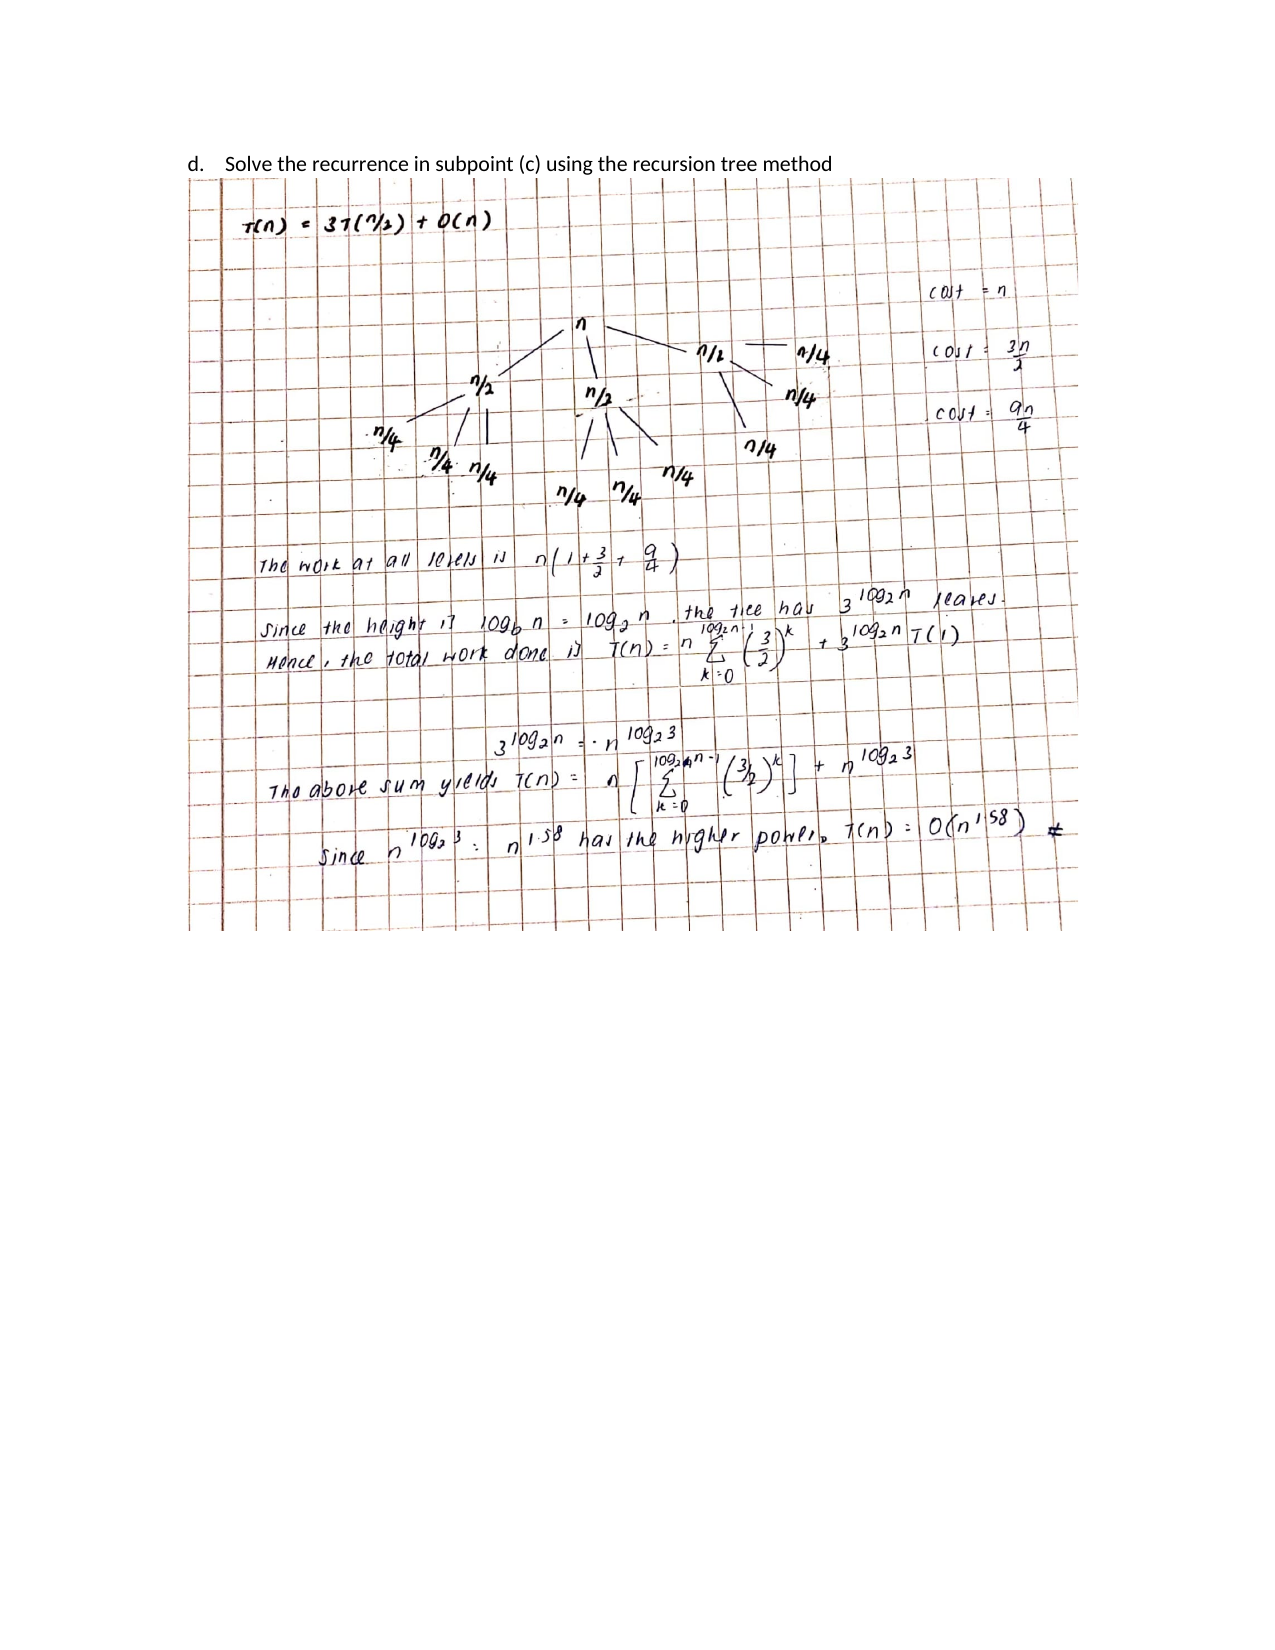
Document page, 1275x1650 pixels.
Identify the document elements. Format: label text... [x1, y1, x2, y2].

list Solve the recurrence in subpoint (c) using the recursion tree method [187, 150, 1125, 177]
picture [187, 178, 1079, 931]
